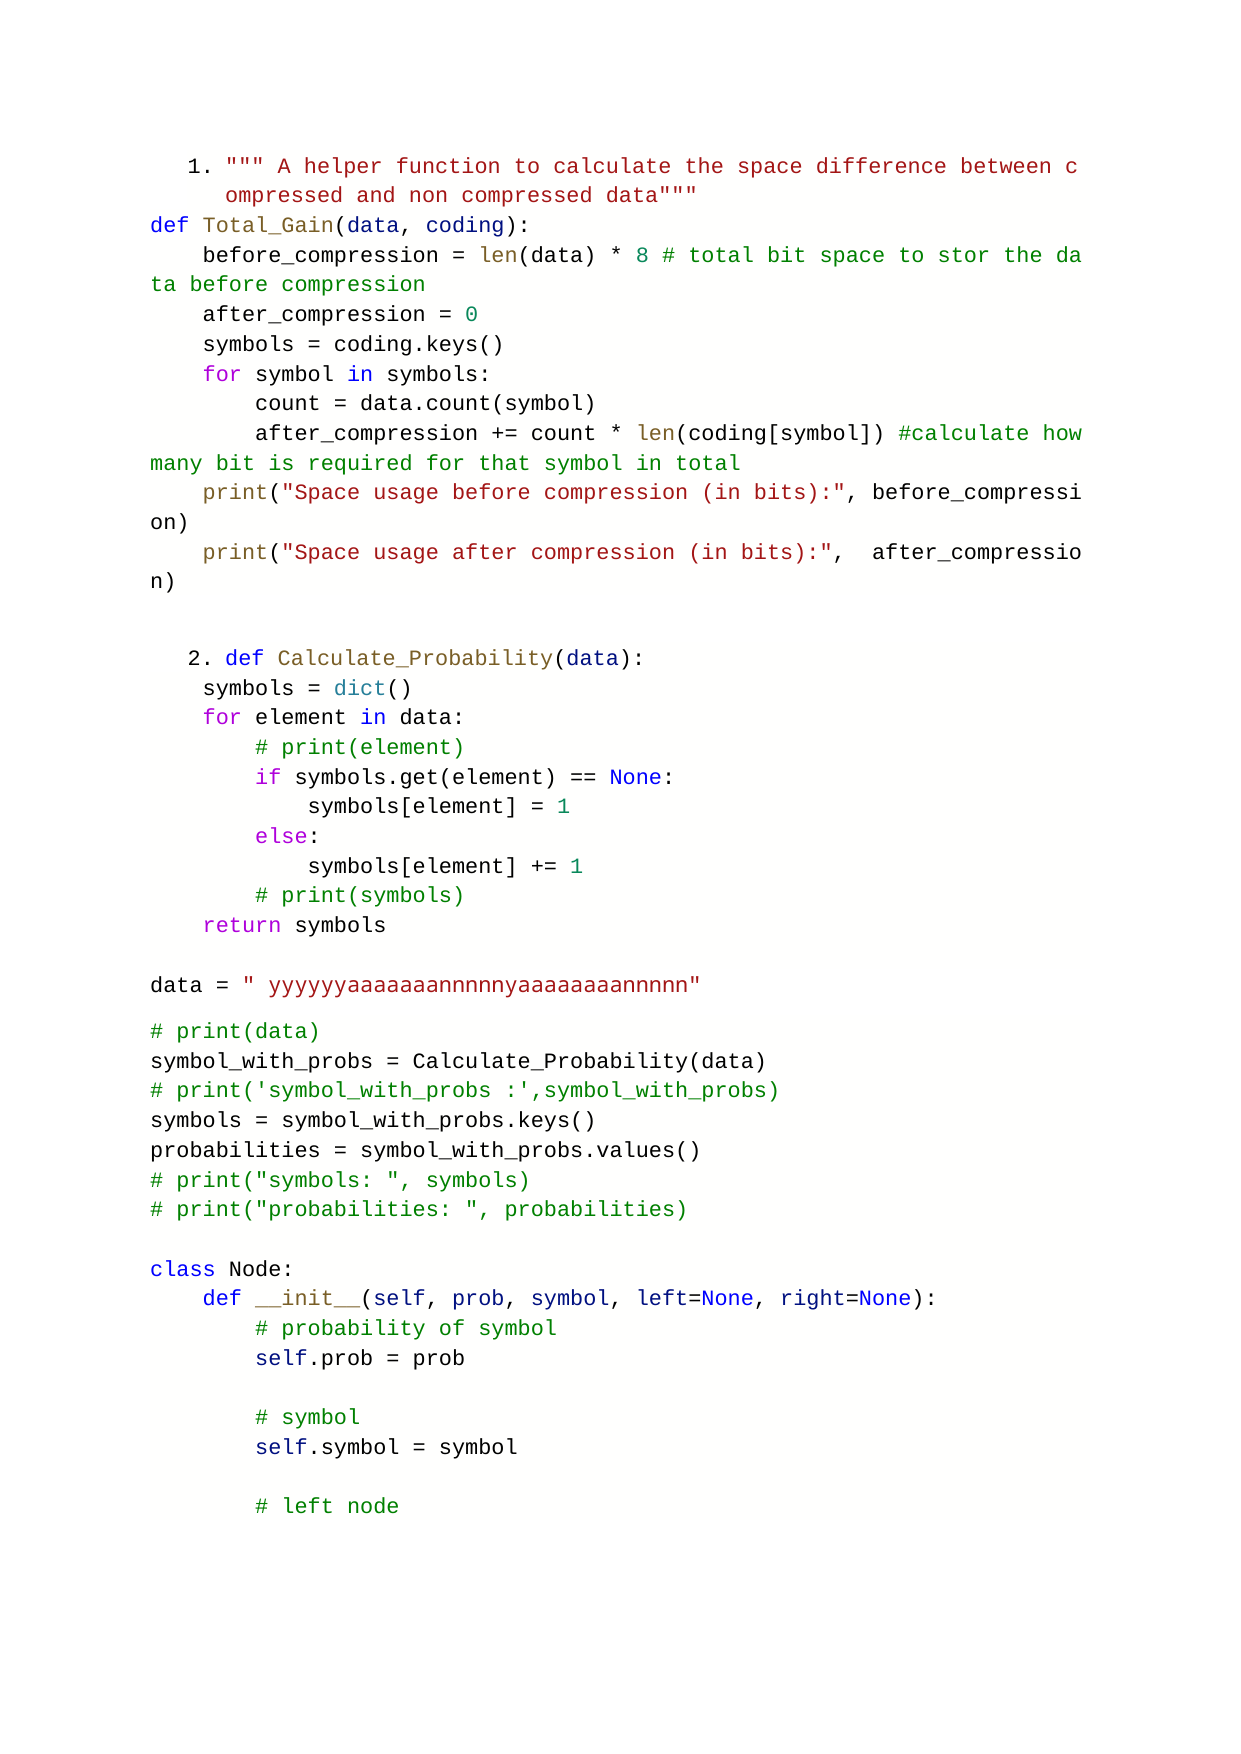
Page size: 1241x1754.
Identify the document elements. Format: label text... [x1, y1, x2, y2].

text symbol_with_probs = Calculate_Probability(data) [150, 1045, 1090, 1075]
text self.prob = prob [150, 1342, 1090, 1372]
text count = data.count(symbol) [150, 387, 1090, 417]
text else: [150, 820, 1090, 850]
text data = " yyyyyyaaaaaaannnnnyaaaaaaaannnnn" [150, 969, 1090, 999]
text # symbol [150, 1401, 1090, 1431]
text print("Space usage after compression (in bits):", after_compression) [150, 536, 1090, 595]
text for element in data: [150, 702, 1090, 731]
text def Total_Gain(data, coding): [150, 209, 1090, 239]
text after_compression = 0 [150, 298, 1090, 328]
text symbols = coding.keys() [150, 328, 1090, 358]
text class Node: [150, 1253, 1090, 1283]
text # print("symbols: ", symbols) [150, 1164, 1090, 1193]
list def Calculate_Probability(data): [187, 642, 1090, 672]
text symbols[element] = 1 [150, 791, 1090, 820]
text before_compression = len(data) * 8 # total bit space to stor the data before compression [150, 239, 1090, 298]
text def __init__(self, prob, symbol, left=None, right=None): [150, 1283, 1090, 1312]
text # print(data) [150, 1015, 1090, 1045]
text if symbols.get(element) == None: [150, 761, 1090, 791]
text # print(symbols) [150, 880, 1090, 909]
text # probability of symbol [150, 1312, 1090, 1342]
text symbols[element] += 1 [150, 850, 1090, 880]
text symbols = dict() [150, 672, 1090, 702]
text after_compression += count * len(coding[symbol]) #calculate how many bit is required for that symbol in total [150, 417, 1090, 477]
text # left node [150, 1490, 1090, 1520]
text # print(element) [150, 731, 1090, 761]
text self.symbol = symbol [150, 1431, 1090, 1461]
list """ A helper function to calculate the space difference between compressed and non compressed data""" [187, 150, 1090, 209]
text probabilities = symbol_with_probs.values() [150, 1134, 1090, 1164]
text print("Space usage before compression (in bits):", before_compression) [150, 477, 1090, 536]
text return symbols [150, 909, 1090, 939]
text symbols = symbol_with_probs.keys() [150, 1104, 1090, 1134]
text for symbol in symbols: [150, 358, 1090, 387]
text # print('symbol_with_probs :',symbol_with_probs) [150, 1075, 1090, 1104]
text # print("probabilities: ", probabilities) [150, 1193, 1090, 1223]
